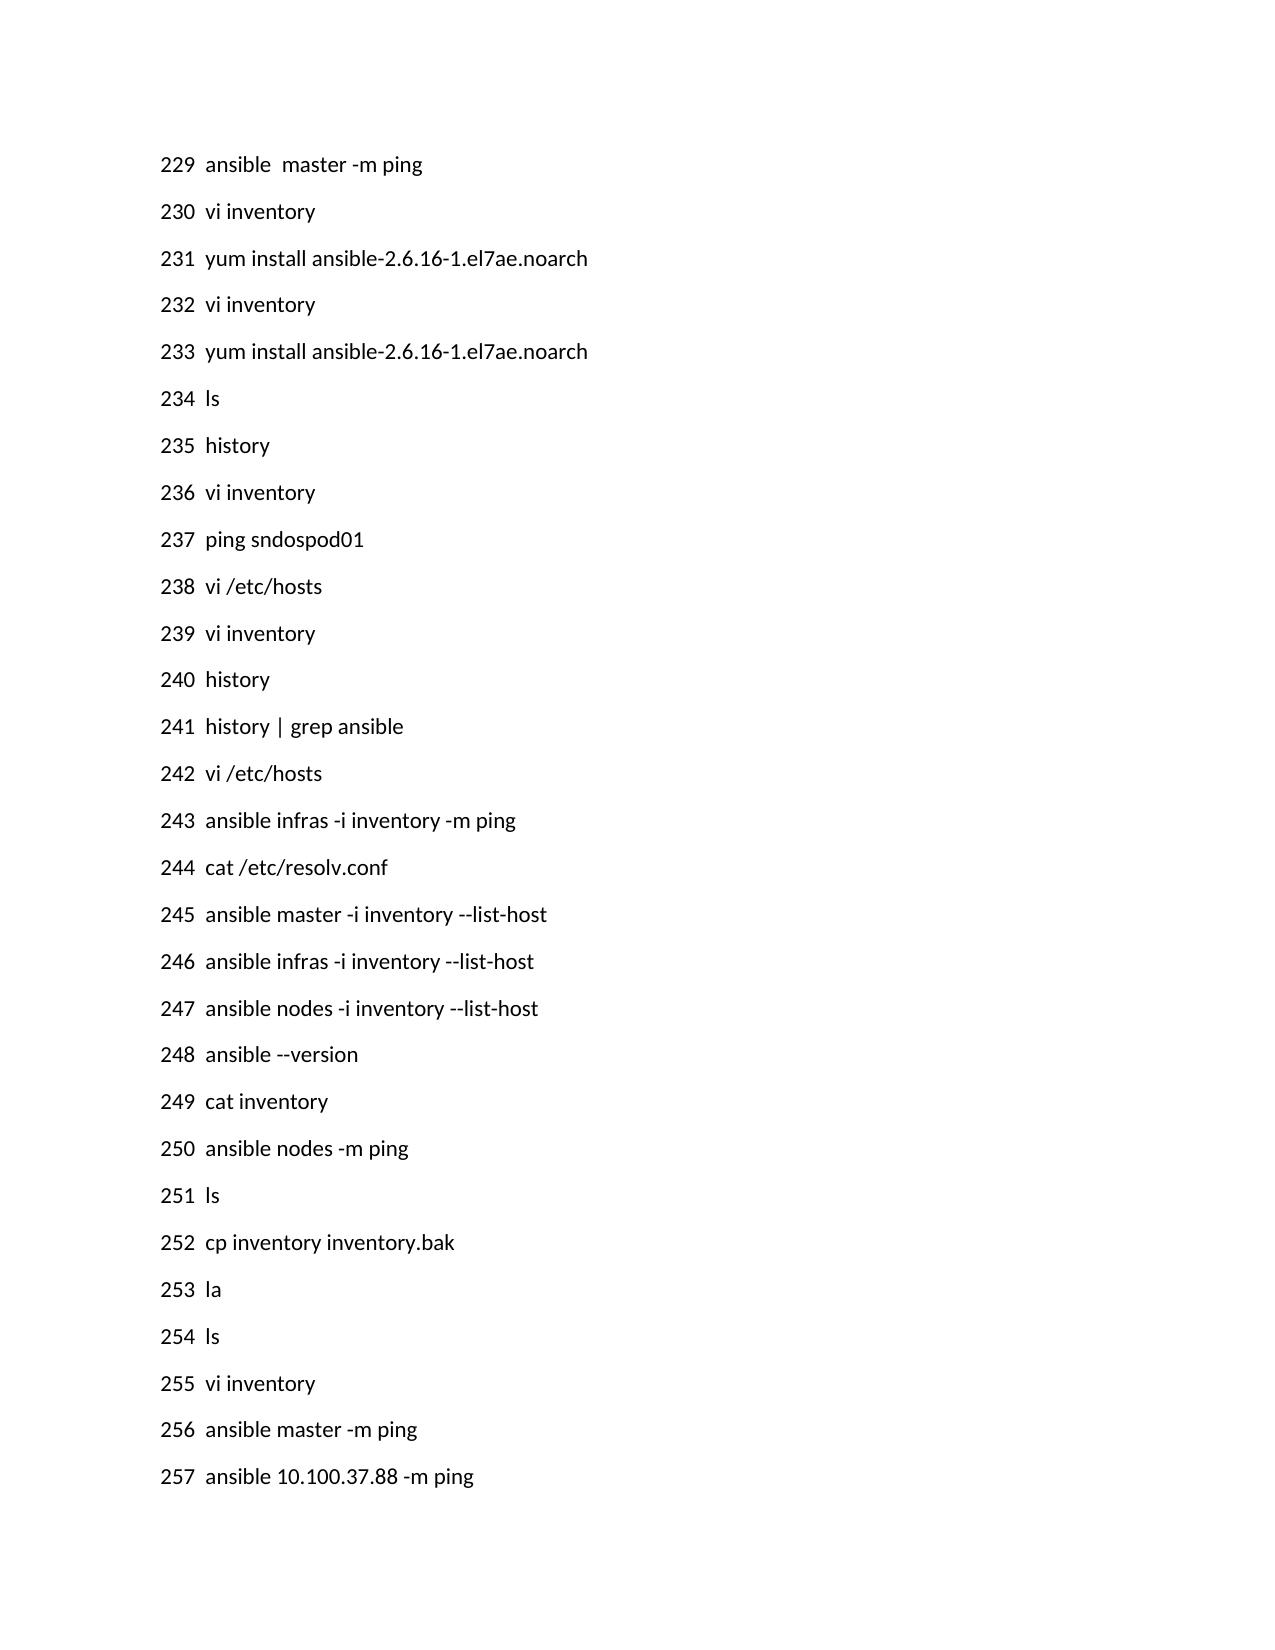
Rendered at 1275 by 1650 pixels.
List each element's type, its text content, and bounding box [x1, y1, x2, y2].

text 254 ls [150, 1322, 1125, 1350]
text 234 ls [150, 384, 1125, 412]
text 237 ping sndospod01 [150, 525, 1125, 553]
text 257 ansible 10.100.37.88 -m ping [150, 1462, 1125, 1491]
text 255 vi inventory [150, 1369, 1125, 1397]
text 241 history | grep ansible [150, 712, 1125, 741]
text 232 vi inventory [150, 291, 1125, 319]
text 243 ansible infras -i inventory -m ping [150, 806, 1125, 834]
text 250 ansible nodes -m ping [150, 1134, 1125, 1162]
text 244 cat /etc/resolv.conf [150, 853, 1125, 881]
text 251 ls [150, 1181, 1125, 1209]
text 238 vi /etc/hosts [150, 572, 1125, 600]
text 252 cp inventory inventory.bak [150, 1228, 1125, 1256]
text 242 vi /etc/hosts [150, 759, 1125, 787]
text 230 vi inventory [150, 197, 1125, 225]
text 231 yum install ansible-2.6.16-1.el7ae.noarch [150, 244, 1125, 272]
text 253 la [150, 1275, 1125, 1303]
text 229 ansible master -m ping [150, 150, 1125, 178]
text 246 ansible infras -i inventory --list-host [150, 947, 1125, 975]
text 236 vi inventory [150, 478, 1125, 506]
text 239 vi inventory [150, 619, 1125, 647]
text 256 ansible master -m ping [150, 1416, 1125, 1444]
text 249 cat inventory [150, 1087, 1125, 1116]
text 235 history [150, 431, 1125, 459]
text 240 history [150, 666, 1125, 694]
text 233 yum install ansible-2.6.16-1.el7ae.noarch [150, 337, 1125, 366]
text 248 ansible --version [150, 1041, 1125, 1069]
text 245 ansible master -i inventory --list-host [150, 900, 1125, 928]
text 247 ansible nodes -i inventory --list-host [150, 994, 1125, 1022]
